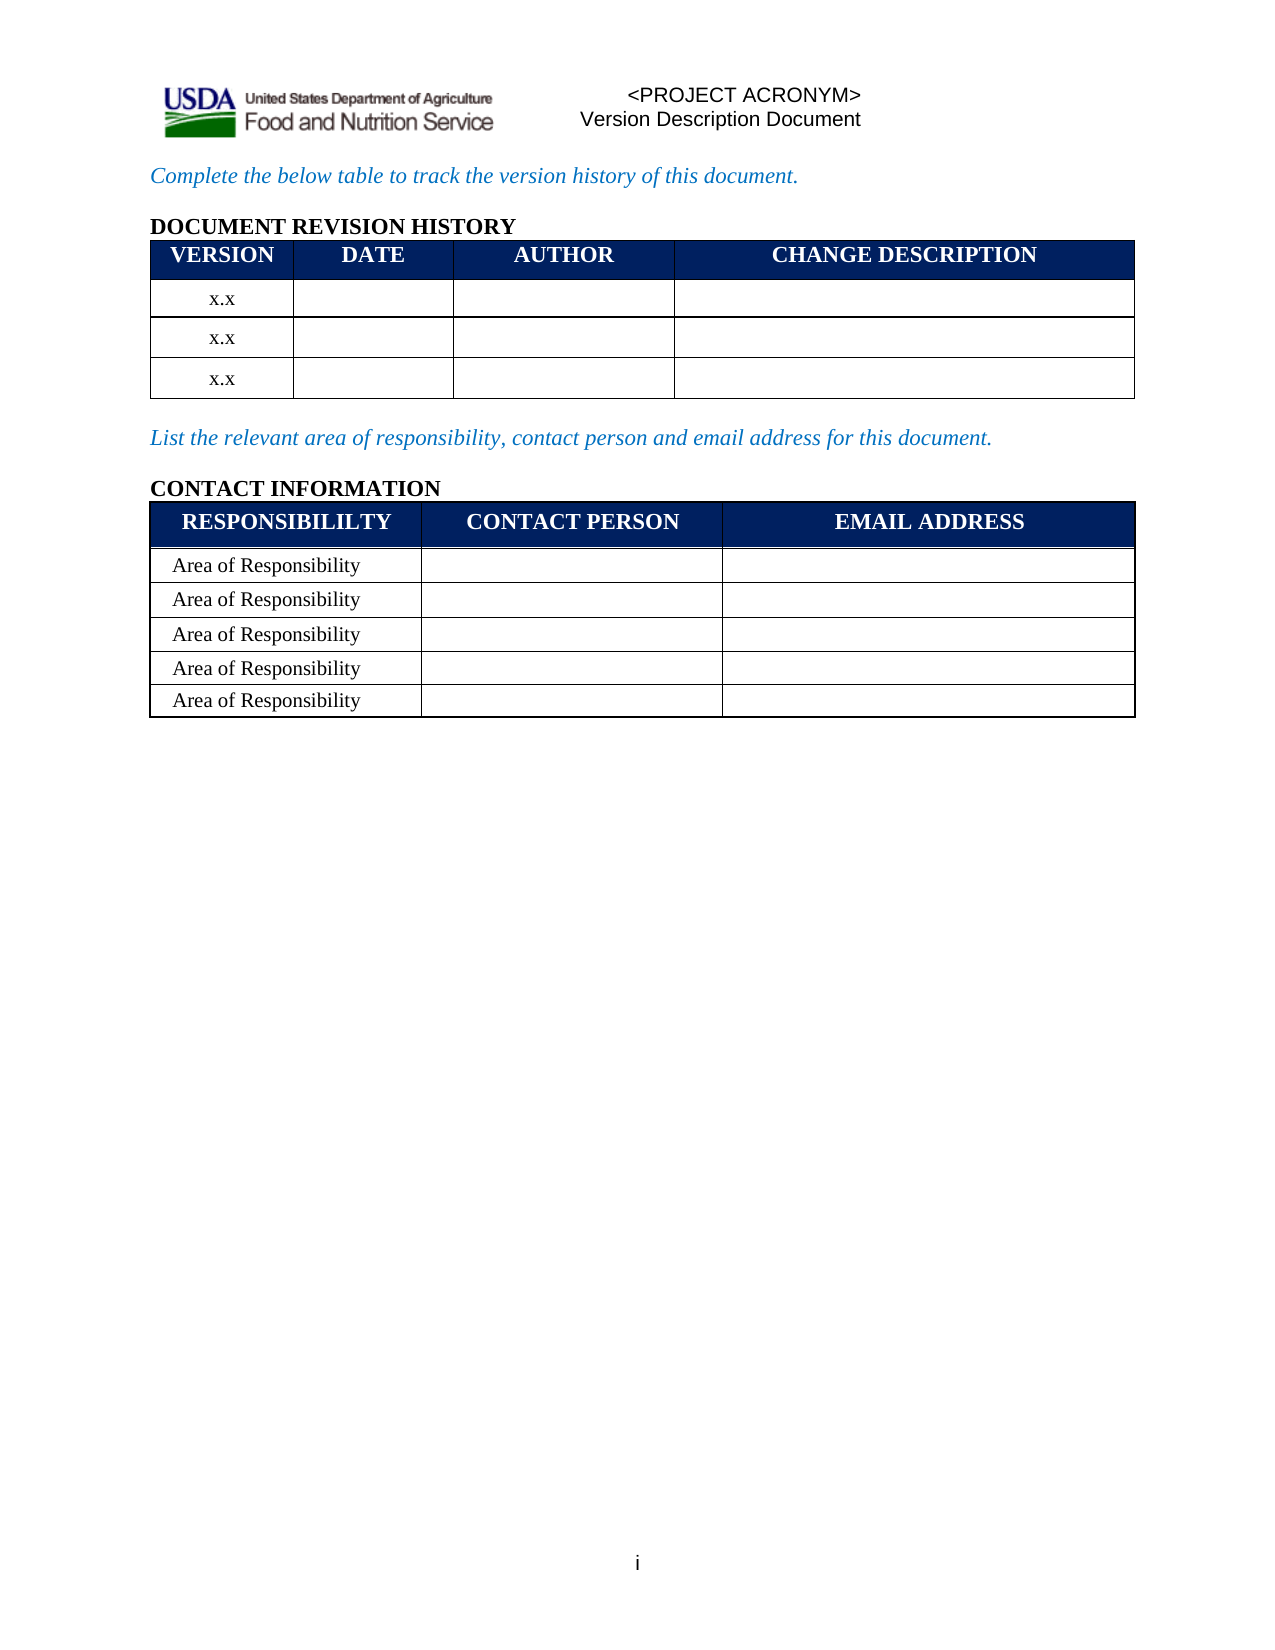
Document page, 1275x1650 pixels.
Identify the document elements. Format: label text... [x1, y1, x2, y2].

table_cell [723, 549, 1134, 582]
table_cell [422, 618, 722, 651]
table_cell [723, 685, 1134, 716]
table_header CONTACT PERSON [422, 503, 722, 547]
table_cell [723, 583, 1134, 617]
table_cell [294, 358, 453, 398]
text DOCUMENT REVISION HISTORY [150, 213, 1125, 240]
table_cell x.x [151, 280, 293, 316]
table_cell Area of Responsibility [151, 549, 421, 582]
table_cell [675, 358, 1134, 398]
table_header VERSION [151, 241, 293, 279]
table_cell [422, 583, 722, 617]
text CONTACT INFORMATION [150, 475, 1125, 501]
text List the relevant area of responsibility, contact person and email address for this document. [150, 424, 1125, 450]
table_cell [675, 280, 1134, 316]
table_cell [723, 652, 1134, 684]
table_header AUTHOR [454, 241, 674, 279]
table_cell [422, 549, 722, 582]
table_cell [294, 280, 453, 316]
table_cell Area of Responsibility [151, 618, 421, 651]
table_cell Area of Responsibility [151, 685, 421, 716]
table_cell [422, 652, 722, 684]
table_header DATE [294, 241, 453, 279]
text Complete the below table to track the version history of this document. [150, 162, 1125, 188]
table_cell [723, 618, 1134, 651]
table_cell Area of Responsibility [151, 583, 421, 617]
picture [150, 75, 505, 146]
table_header RESPONSIBILILTY [151, 503, 421, 547]
table_header CHANGE DESCRIPTION [675, 241, 1134, 279]
table_cell x.x [151, 318, 293, 357]
table_cell [454, 358, 674, 398]
table_cell [294, 318, 453, 357]
table_cell x.x [151, 358, 293, 398]
table_cell [675, 318, 1134, 357]
table_cell [454, 318, 674, 357]
table_cell [422, 685, 722, 716]
table_cell [454, 280, 674, 316]
table_header EMAIL ADDRESS [723, 503, 1134, 547]
table_cell Area of Responsibility [151, 652, 421, 684]
